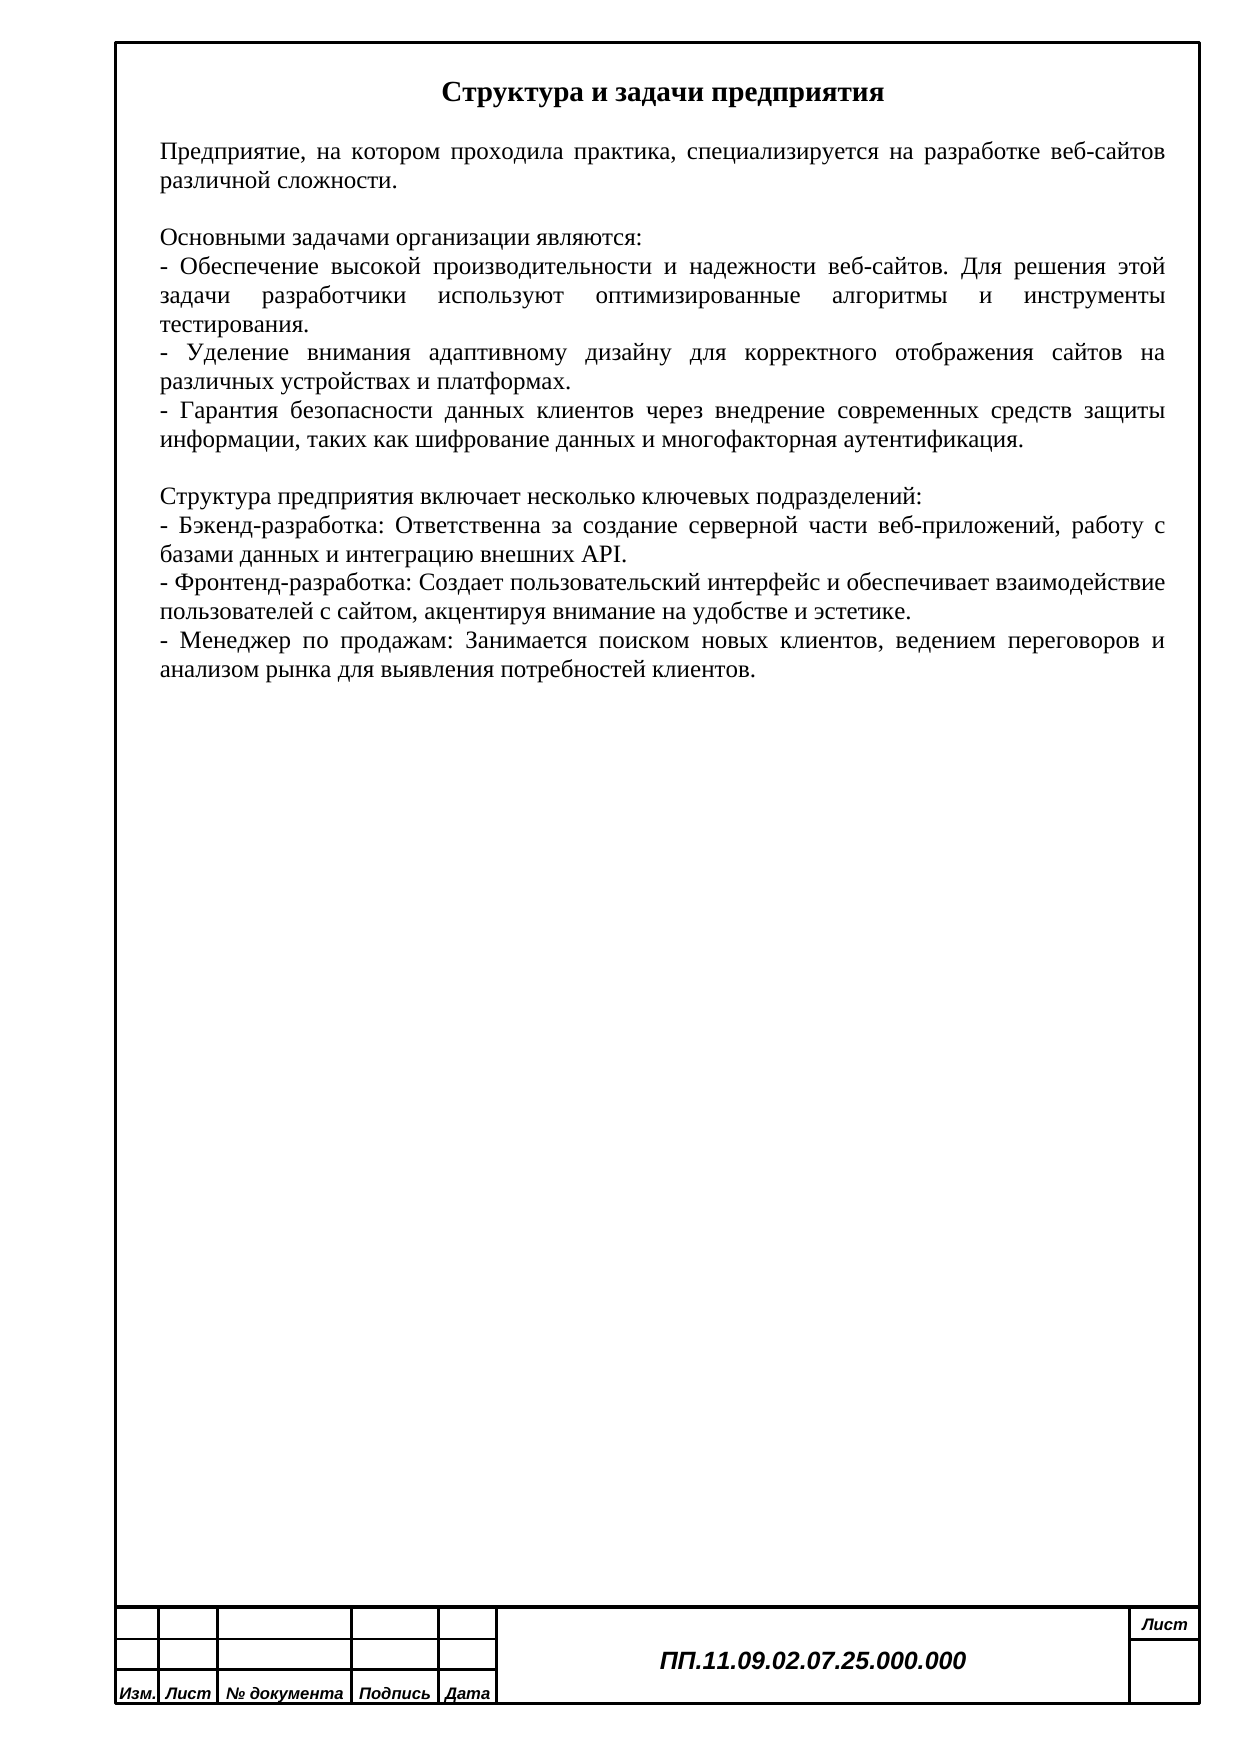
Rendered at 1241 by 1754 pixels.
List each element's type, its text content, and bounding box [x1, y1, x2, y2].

text - Уделение внимания адаптивному дизайну для корректного отображения сайтов на различных устройствах и платформах. [159, 337, 1166, 395]
text Структура и задачи предприятия [159, 74, 1166, 107]
text - Гарантия безопасности данных клиентов через внедрение современных средств защиты информации, таких как шифрование данных и многофакторная аутентификация. [159, 395, 1166, 452]
text Структура предприятия включает несколько ключевых подразделений: [159, 481, 1166, 510]
text Основными задачами организации являются: [159, 222, 1166, 251]
text - Фронтенд-разработка: Создает пользовательский интерфейс и обеспечивает взаимодействие пользователей с сайтом, акцентируя внимание на удобстве и эстетике. [159, 567, 1166, 625]
text - Бэкенд-разработка: Ответственна за создание серверной части веб-приложений, работу с базами данных и интеграцию внешних API. [159, 510, 1166, 567]
text - Менеджер по продажам: Занимается поиском новых клиентов, ведением переговоров и анализом рынка для выявления потребностей клиентов. [159, 625, 1166, 682]
text Предприятие, на котором проходила практика, специализируется на разработке веб-сайтов различной сложности. [159, 136, 1166, 194]
text - Обеспечение высокой производительности и надежности веб-сайтов. Для решения этой задачи разработчики используют оптимизированные алгоритмы и инструменты тестирования. [159, 251, 1166, 337]
